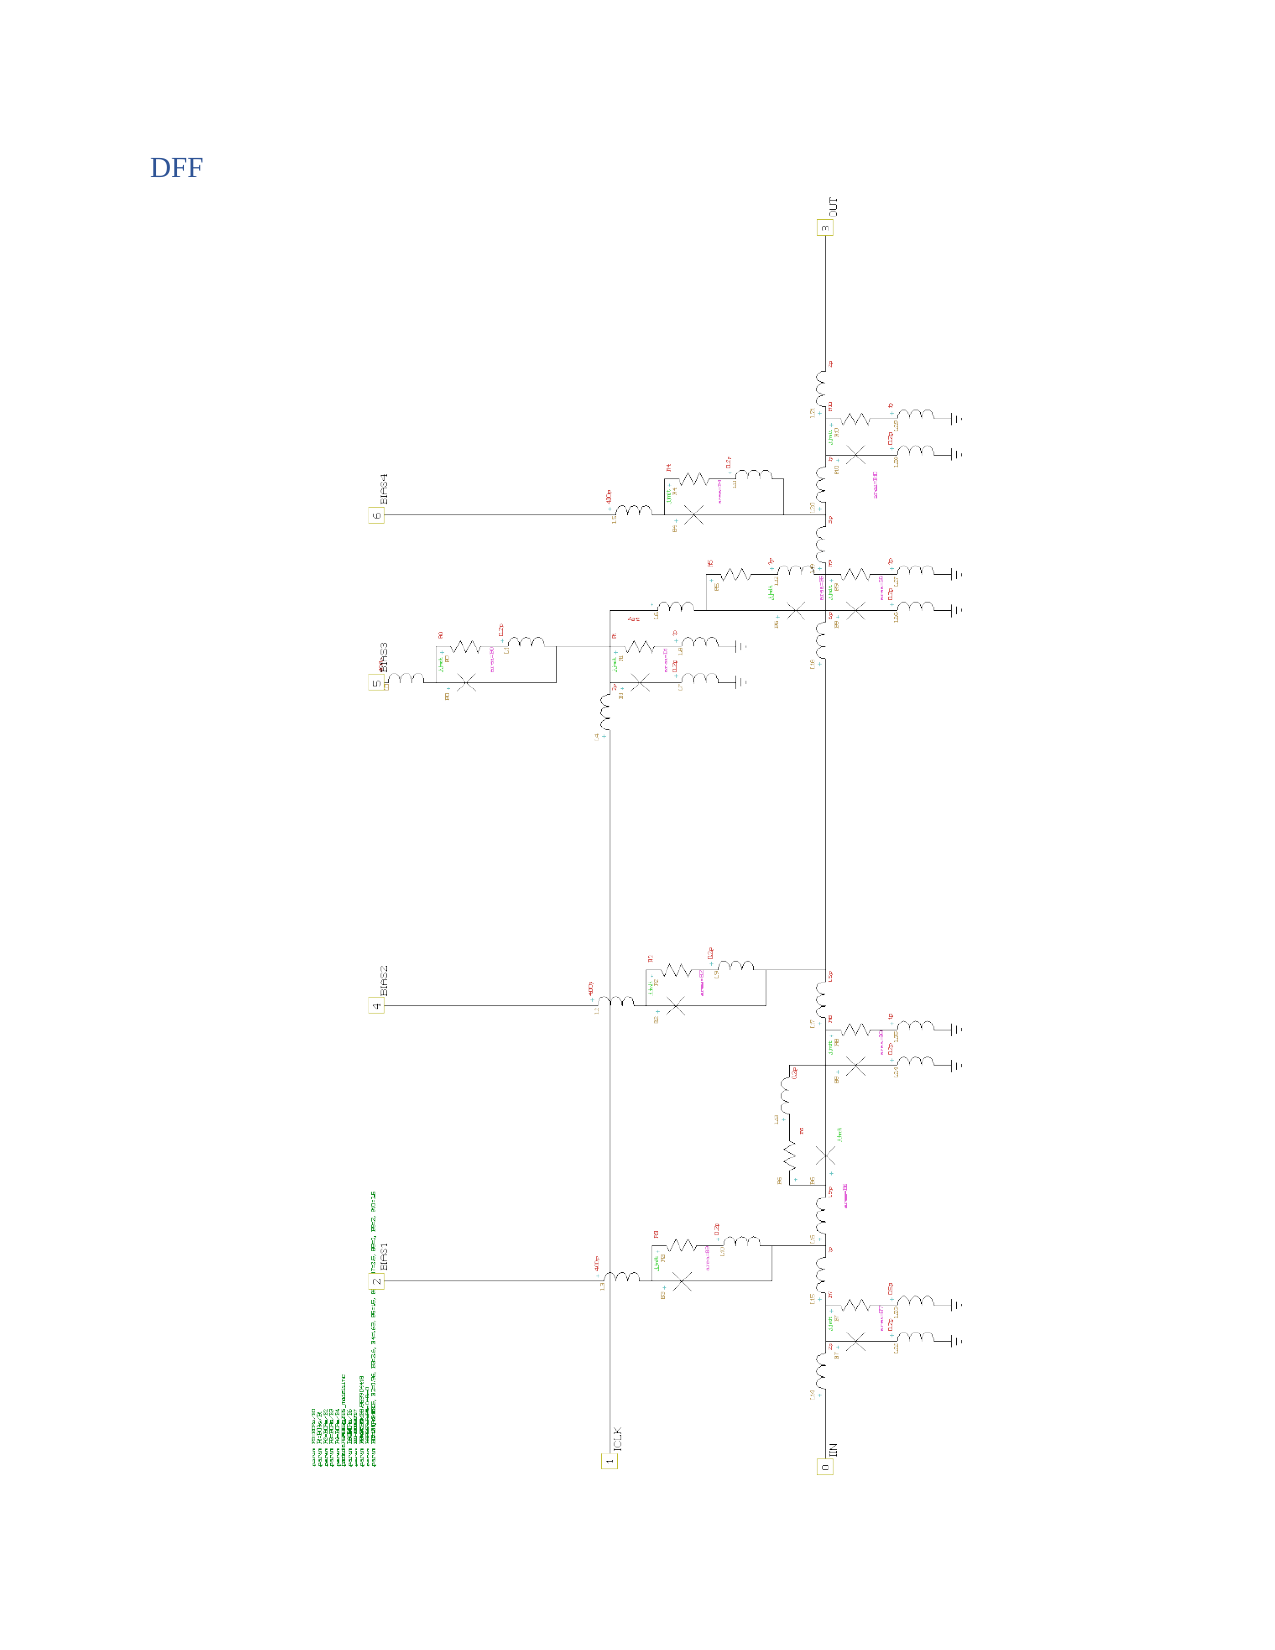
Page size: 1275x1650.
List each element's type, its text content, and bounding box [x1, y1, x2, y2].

picture [302, 192, 977, 1480]
subtitle DFF [150, 150, 1125, 183]
